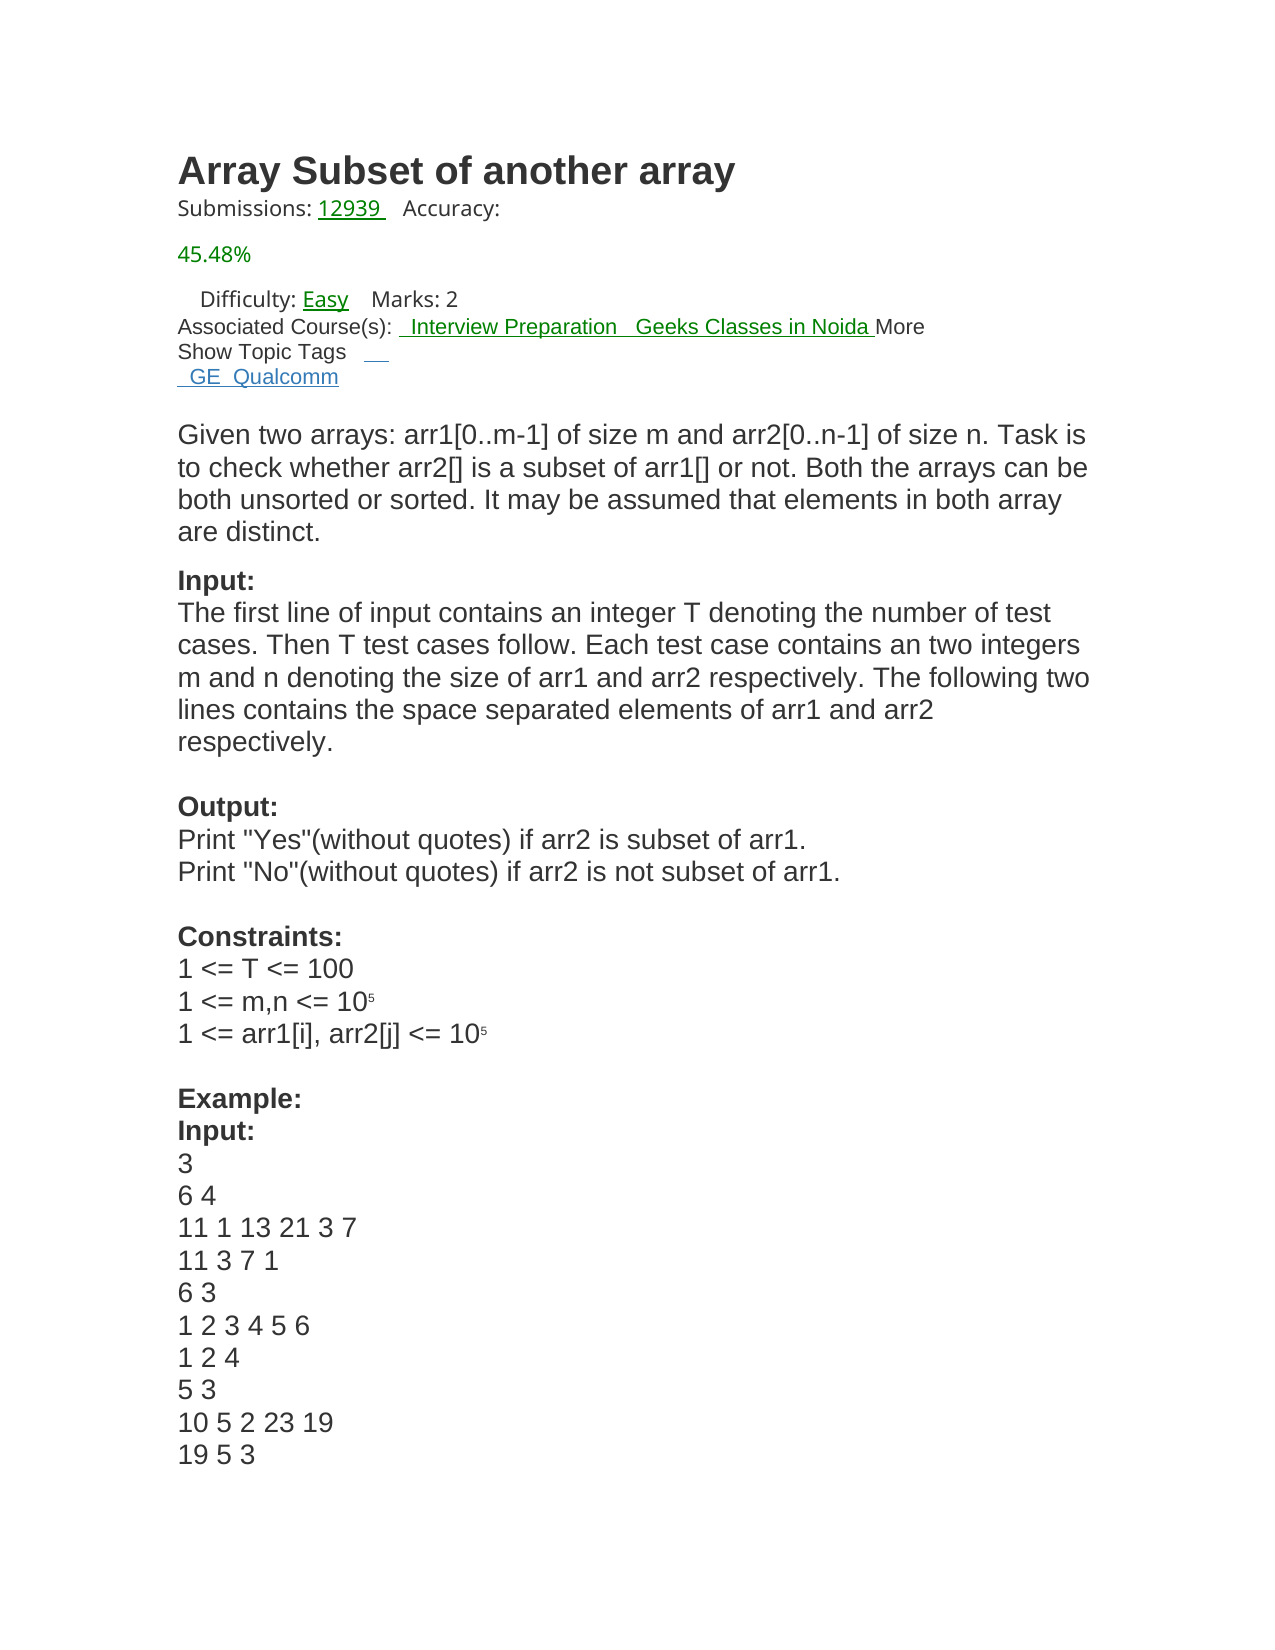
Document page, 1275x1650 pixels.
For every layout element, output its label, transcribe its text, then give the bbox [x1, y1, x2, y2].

text 45.48% [177, 239, 1098, 268]
text Difficulty: Easy Marks: 2 [177, 284, 1098, 314]
text GE Qualcomm [177, 364, 1098, 389]
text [177, 563, 1098, 1471]
text Show Topic Tags [177, 339, 1098, 364]
text Given two arrays: arr1[0..m-1] of size m and arr2[0..n-1] of size n. Task is to check whether arr2[] is a subset of arr1[] or not. Both the arrays can be both unsorted or sorted. It may be assumed that elements in both array are distinct. [177, 418, 1098, 548]
text Array Subset of another array [177, 148, 1098, 193]
text Submissions: 12939 Accuracy: [177, 193, 1098, 223]
text Associated Course(s): Interview Preparation Geeks Classes in Noida More [177, 314, 1098, 339]
